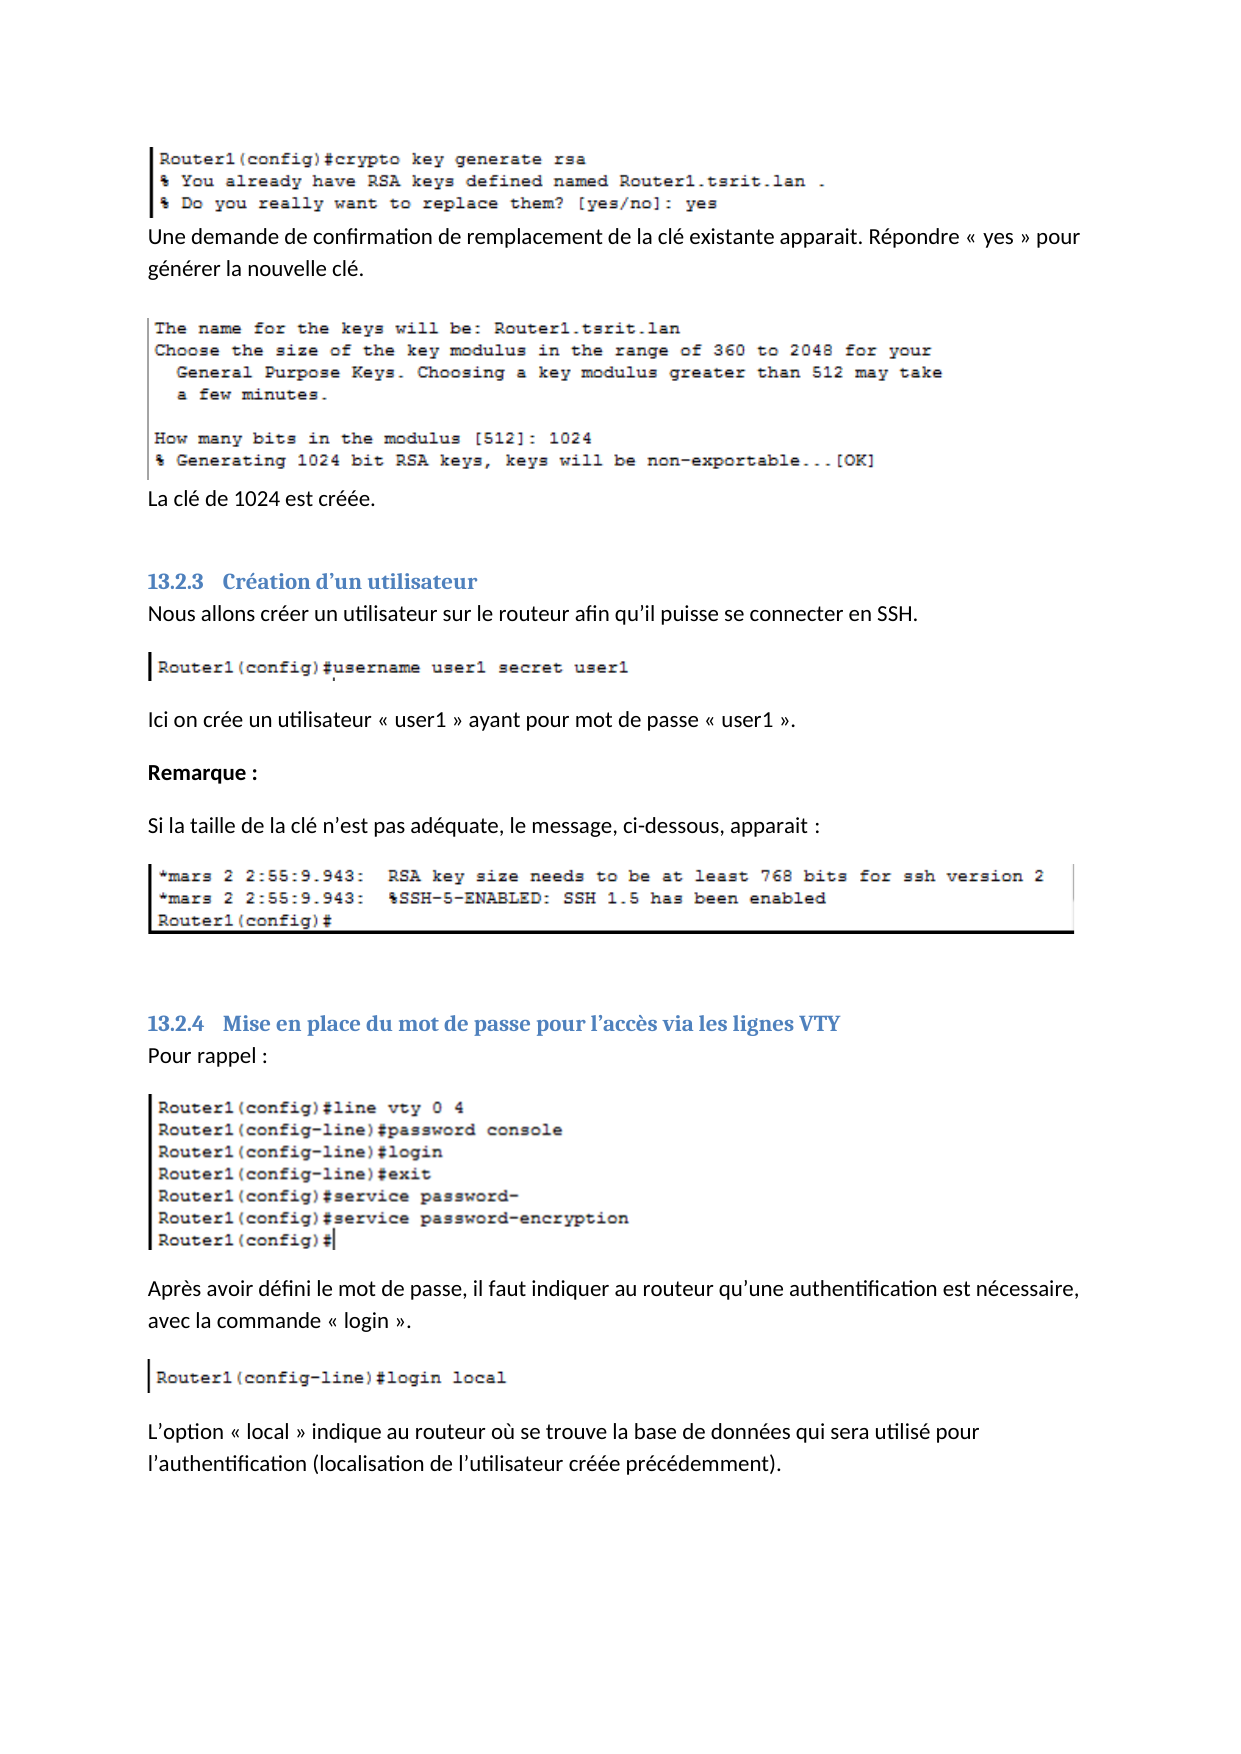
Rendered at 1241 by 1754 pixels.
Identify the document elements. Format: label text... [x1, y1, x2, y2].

picture [147, 147, 876, 218]
text Nous allons créer un utilisateur sur le routeur afin qu’il puisse se connecter en SSH. [148, 599, 1093, 627]
text Remarque : [148, 758, 1093, 786]
text Ici on crée un utilisateur « user1 » ayant pour mot de passe « user1 ». [148, 705, 1093, 733]
subtitle Mise en place du mot de passe pour l’accès via les lignes VTY [148, 1011, 1093, 1037]
text Si la taille de la clé n’est pas adéquate, le message, ci-dessous, apparait : [148, 811, 1093, 839]
picture [147, 1094, 707, 1250]
picture [147, 652, 653, 681]
picture [147, 864, 1075, 934]
text La clé de 1024 est créée. [148, 484, 1093, 512]
text Après avoir défini le mot de passe, il faut indiquer au routeur qu’une authentification est nécessaire, avec la commande « login ». [148, 1274, 1093, 1334]
picture [147, 1359, 534, 1393]
text L’option « local » indique au routeur où se trouve la base de données qui sera utilisé pour l’authentification (localisation de l’utilisateur créée précédemment). [148, 1417, 1093, 1478]
picture [147, 318, 976, 480]
subtitle Création d’un utilisateur [148, 569, 1093, 595]
text Une demande de confirmation de remplacement de la clé existante apparait. Répondre « yes » pour générer la nouvelle clé. [148, 222, 1093, 282]
text Pour rappel : [148, 1041, 1093, 1069]
